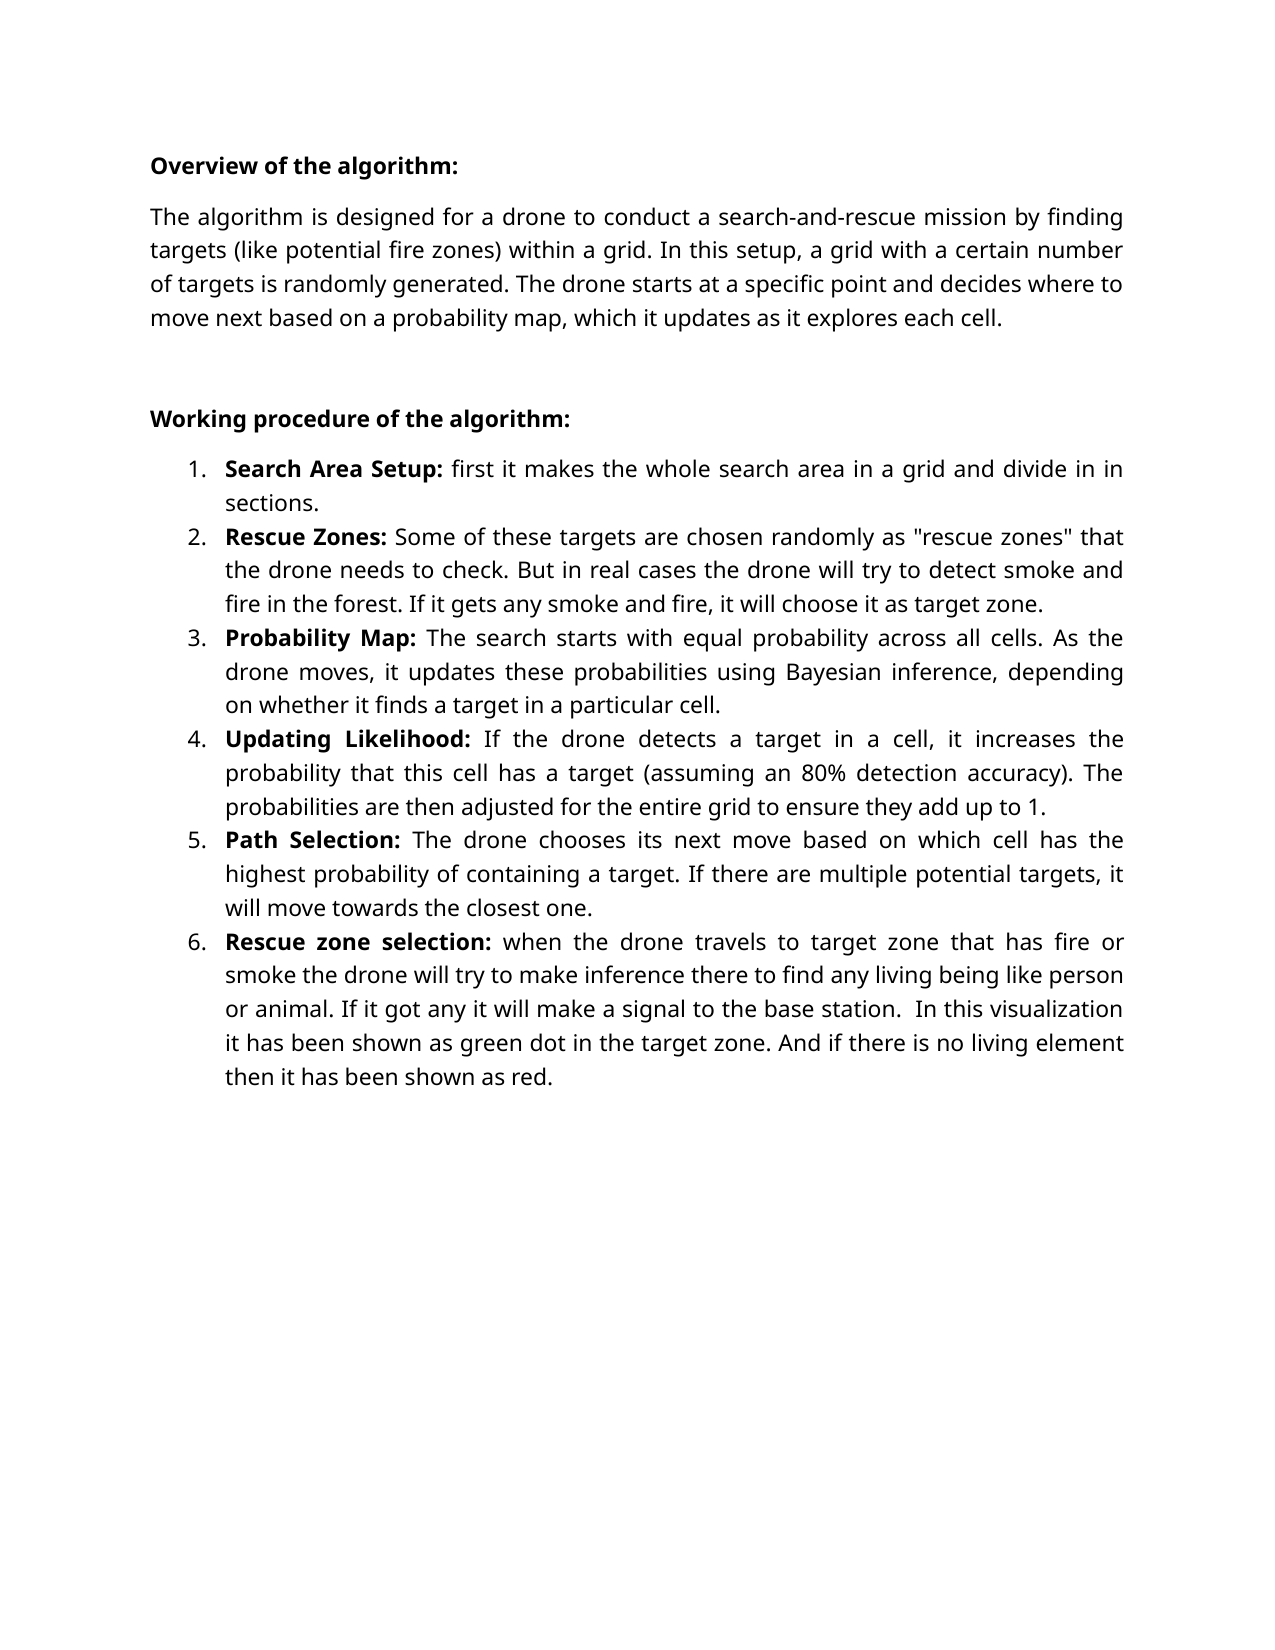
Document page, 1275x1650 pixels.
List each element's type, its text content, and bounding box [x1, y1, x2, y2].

list Probability Map: The search starts with equal probability across all cells. As the drone moves, it updates these probabilities using Bayesian inference, depending on whether it finds a target in a particular cell. [187, 622, 1125, 720]
text Working procedure of the algorithm: [150, 402, 1125, 434]
list Search Area Setup: first it makes the whole search area in a grid and divide in in sections. [187, 453, 1125, 518]
text The algorithm is designed for a drone to conduct a search-and-rescue mission by finding targets (like potential fire zones) within a grid. In this setup, a grid with a certain number of targets is randomly generated. The drone starts at a specific point and decides where to move next based on a probability map, which it updates as it explores each cell. [150, 200, 1125, 333]
list Updating Likelihood: If the drone detects a target in a cell, it increases the probability that this cell has a target (assuming an 80% detection accuracy). The probabilities are then adjusted for the entire grid to ensure they add up to 1. [187, 723, 1125, 822]
list Rescue zone selection: when the drone travels to target zone that has fire or smoke the drone will try to make inference there to find any living being like person or animal. If it got any it will make a signal to the base station. In this visualization it has been shown as green dot in the target zone. And if there is no living element then it has been shown as red. [187, 925, 1125, 1092]
text Overview of the algorithm: [150, 150, 1125, 181]
list Path Selection: The drone chooses its next move based on which cell has the highest probability of containing a target. If there are multiple potential targets, it will move towards the closest one. [187, 824, 1125, 923]
list Rescue Zones: Some of these targets are chosen randomly as "rescue zones" that the drone needs to check. But in real cases the drone will try to detect smoke and fire in the forest. If it gets any smoke and fire, it will choose it as target zone. [187, 520, 1125, 619]
